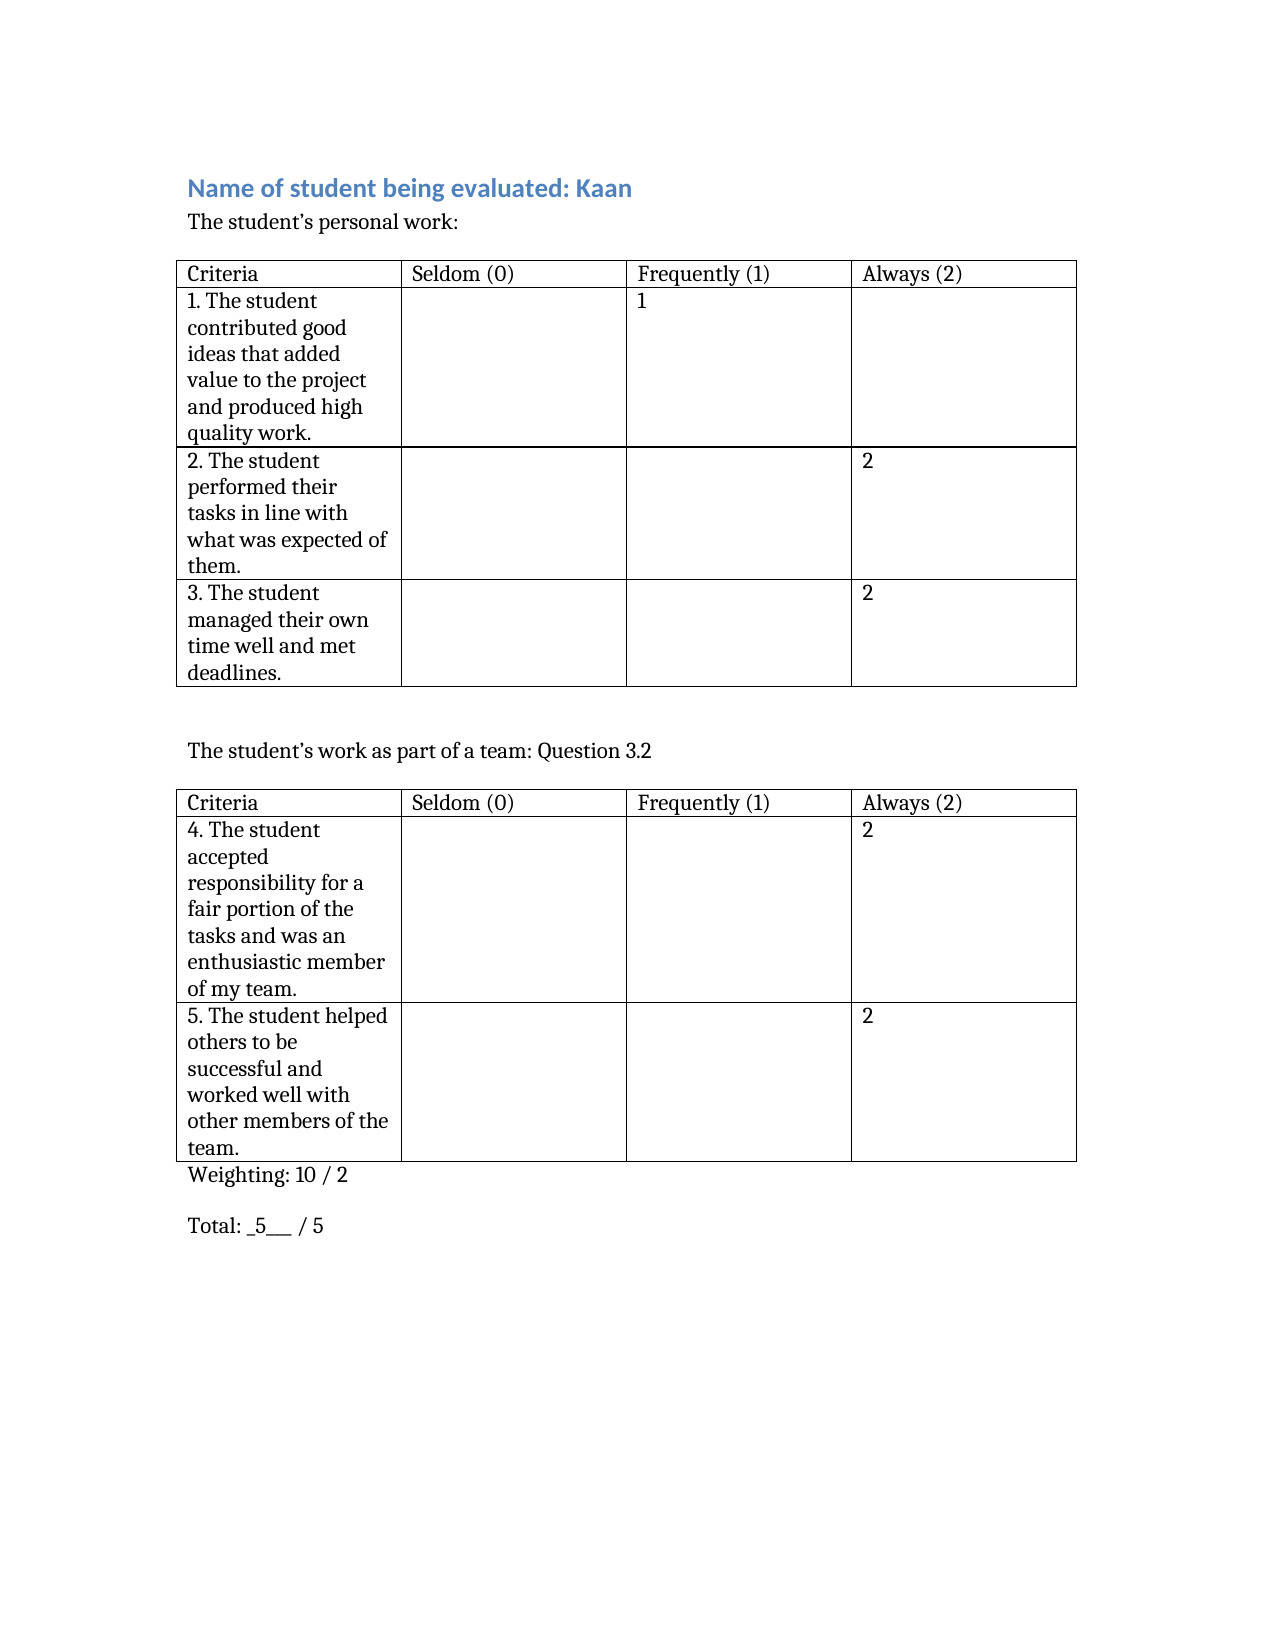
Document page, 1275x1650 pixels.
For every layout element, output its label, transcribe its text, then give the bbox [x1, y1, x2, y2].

text The student’s personal work: [187, 209, 1087, 235]
table_header Always (2) [852, 261, 1076, 287]
table_cell [402, 1003, 626, 1161]
table_cell [627, 1003, 851, 1161]
table_header Criteria [177, 261, 401, 287]
table_cell [627, 817, 851, 1002]
table_cell 1 [627, 288, 851, 446]
table_cell [402, 448, 626, 579]
text Total: _5___ / 5 [187, 1213, 1087, 1239]
table_header Seldom (0) [402, 790, 626, 816]
subtitle Name of student being evaluated: Kaan [187, 171, 1087, 204]
table_cell 4. The student accepted responsibility for a fair portion of the tasks and was an enthusiastic member of my team. [177, 817, 401, 1002]
text The student’s work as part of a team: Question 3.2 [187, 738, 1087, 764]
table_header Criteria [177, 790, 401, 816]
text Weighting: 10 / 2 [187, 1162, 1087, 1188]
table_cell [402, 817, 626, 1002]
table_cell 3. The student managed their own time well and met deadlines. [177, 580, 401, 686]
table_cell 2 [852, 448, 1076, 579]
table_cell [402, 288, 626, 446]
table_cell [402, 580, 626, 686]
table_cell [627, 448, 851, 579]
table_cell [627, 580, 851, 686]
table_cell 5. The student helped others to be successful and worked well with other members of the team. [177, 1003, 401, 1161]
table_header Frequently (1) [627, 790, 851, 816]
table_header Frequently (1) [627, 261, 851, 287]
table_header Always (2) [852, 790, 1076, 816]
table_cell 1. The student contributed good ideas that added value to the project and produced high quality work. [177, 288, 401, 446]
table_cell 2 [852, 817, 1076, 1002]
table_cell [852, 288, 1076, 446]
table_header Seldom (0) [402, 261, 626, 287]
table_cell 2 [852, 580, 1076, 686]
table_cell 2. The student performed their tasks in line with what was expected of them. [177, 448, 401, 579]
table_cell 2 [852, 1003, 1076, 1161]
